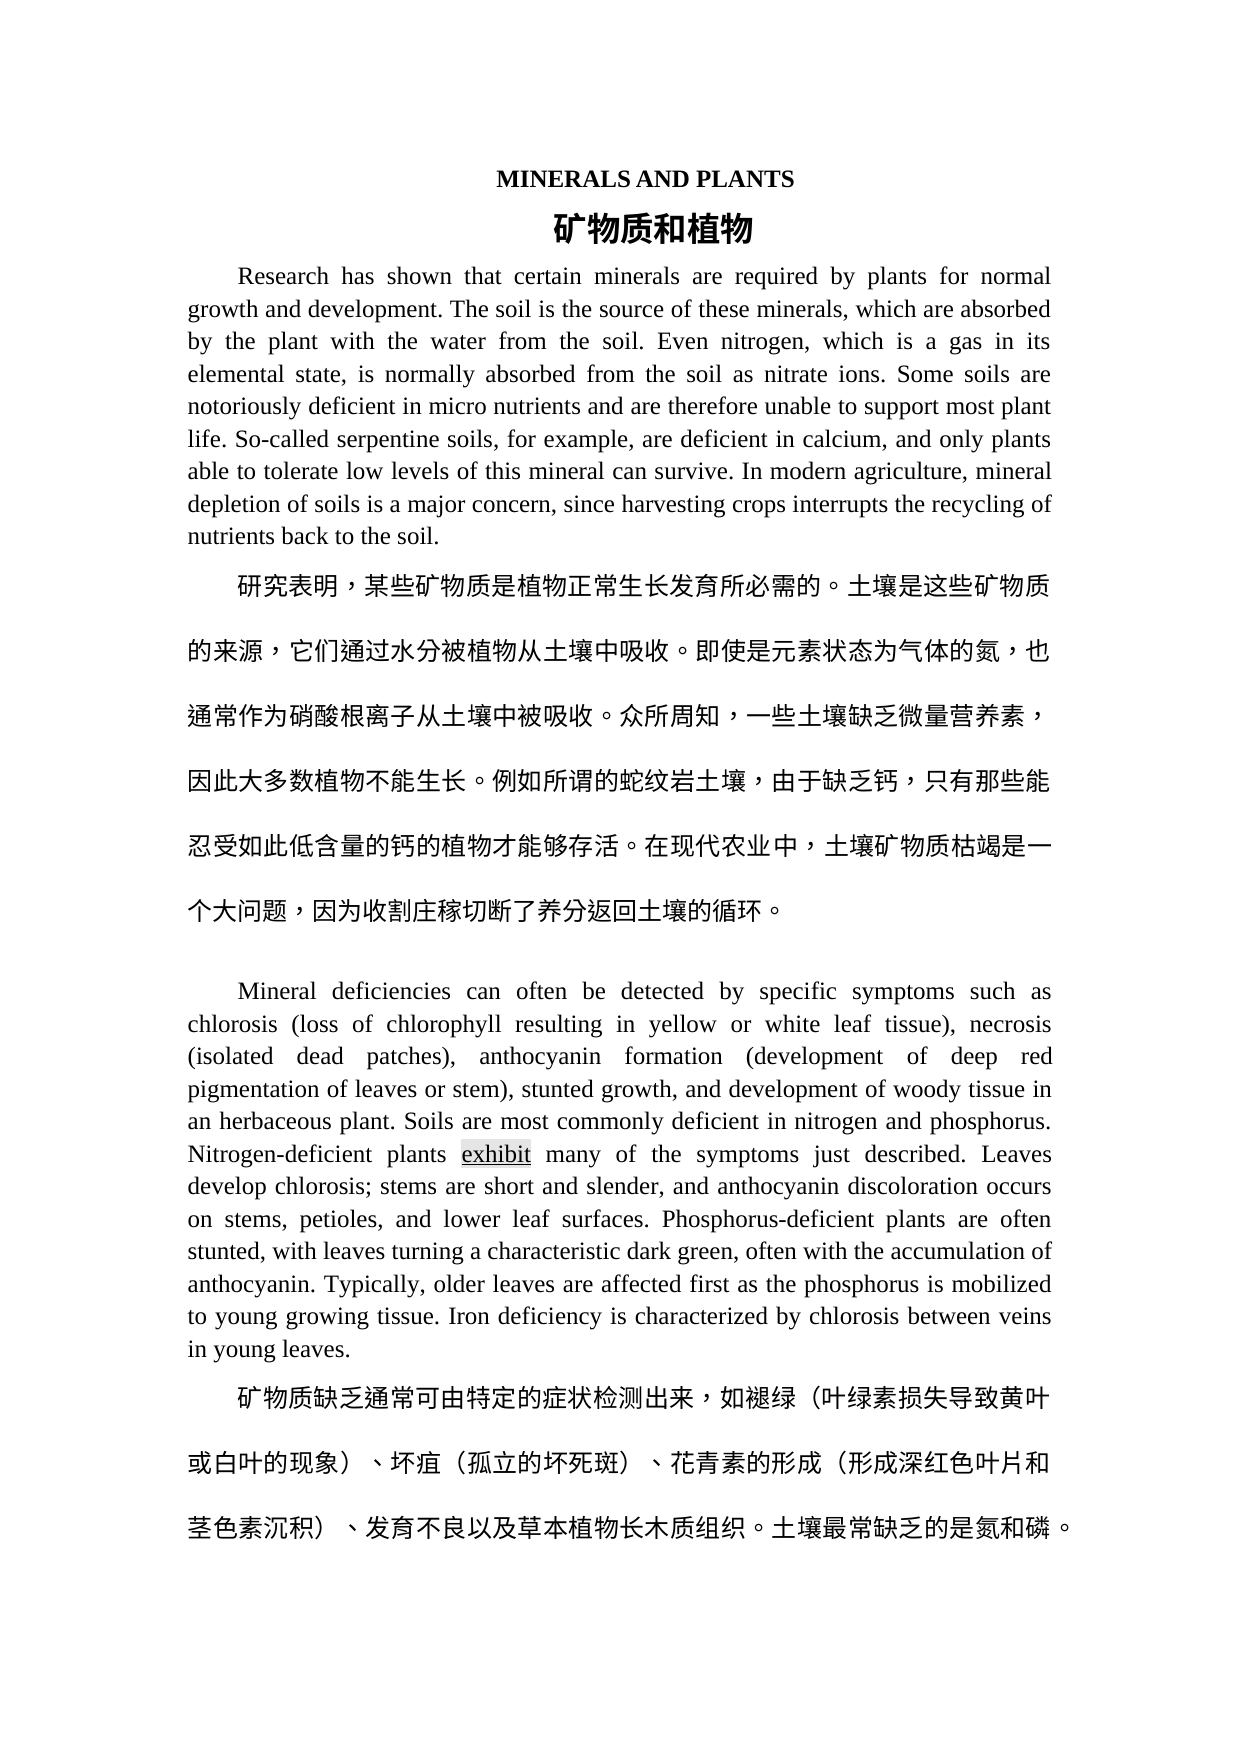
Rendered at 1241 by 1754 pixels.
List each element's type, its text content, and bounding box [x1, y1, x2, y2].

text 研究表明，某些矿物质是植物正常生长发育所必需的。土壤是这些矿物质的来源，它们通过水分被植物从土壤中吸收。即使是元素状态为气体的氮，也通常作为硝酸根离子从土壤中被吸收。众所周知，一些土壤缺乏微量营养素，因此大多数植物不能生长。例如所谓的蛇纹岩土壤，由于缺乏钙，只有那些能忍受如此低含量的钙的植物才能够存活。在现代农业中，土壤矿物质枯竭是一个大问题，因为收割庄稼切断了养分返回土壤的循环。 [187, 552, 1053, 942]
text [187, 1364, 1053, 1559]
subtitle MINERALS AND PLANTS [187, 162, 1053, 194]
text 矿物质和植物 [187, 194, 1053, 259]
text Mineral deficiencies can often be detected by specific symptoms such as chlorosis (loss of chlorophyll resulting in yellow or white leaf tissue), necrosis (isolated dead patches), anthocyanin formation (development of deep red pigmentation of leaves or stem), stunted growth, and development of woody tissue in an herbaceous plant. Soils are most commonly deficient in nitrogen and phosphorus. Nitrogen-deficient plants exhibit many of the symptoms just described. Leaves develop chlorosis; stems are short and slender, and anthocyanin discoloration occurs on stems, petioles, and lower leaf surfaces. Phosphorus-deficient plants are often stunted, with leaves turning a characteristic dark green, often with the accumulation of anthocyanin. Typically, older leaves are affected first as the phosphorus is mobilized to young growing tissue. Iron deficiency is characterized by chlorosis between veins in young leaves. [187, 974, 1053, 1364]
text Research has shown that certain minerals are required by plants for normal growth and development. The soil is the source of these minerals, which are absorbed by the plant with the water from the soil. Even nitrogen, which is a gas in its elemental state, is normally absorbed from the soil as nitrate ions. Some soils are notoriously deficient in micro nutrients and are therefore unable to support most plant life. So-called serpentine soils, for example, are deficient in calcium, and only plants able to tolerate low levels of this mineral can survive. In modern agriculture, mineral depletion of soils is a major concern, since harvesting crops interrupts the recycling of nutrients back to the soil. [187, 259, 1053, 552]
